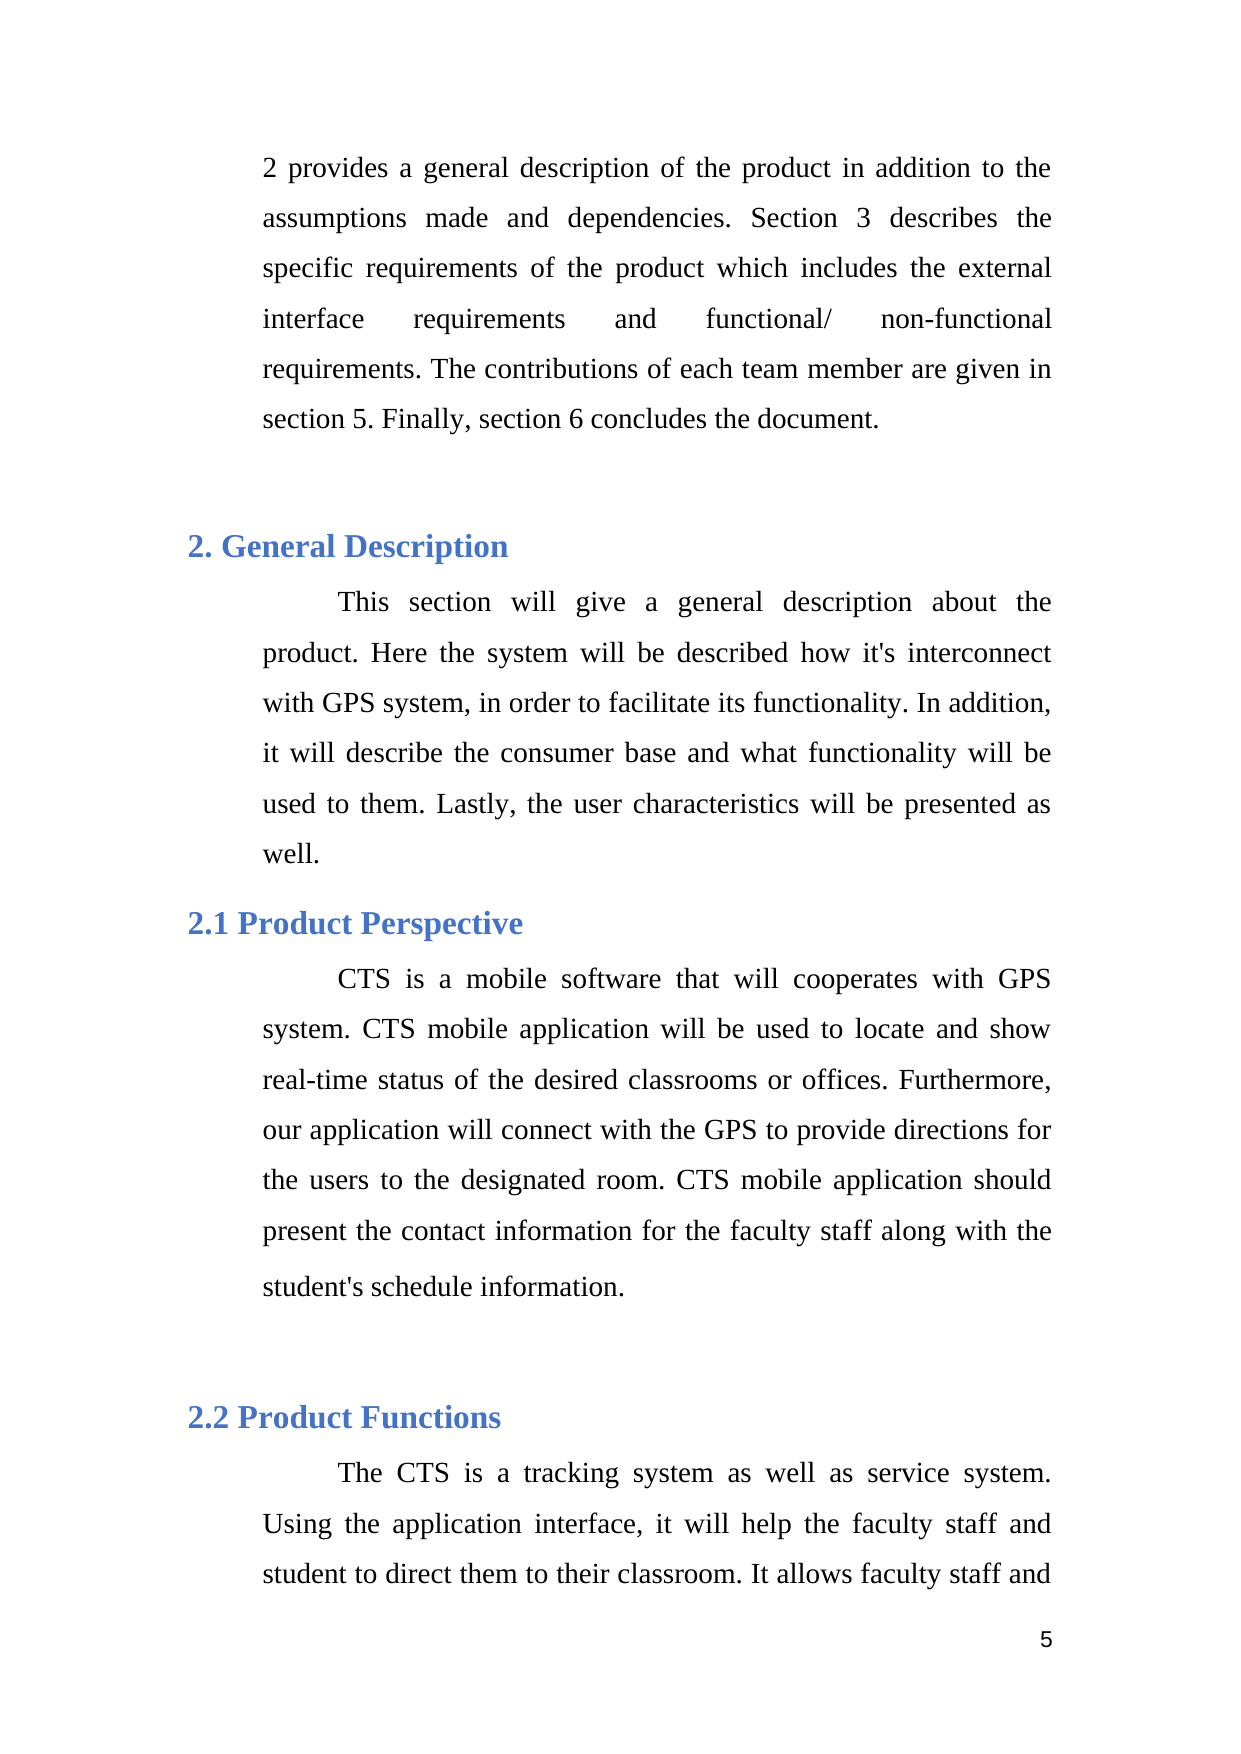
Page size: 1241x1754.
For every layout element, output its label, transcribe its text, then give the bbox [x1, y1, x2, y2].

text 2.1 Product Perspective [187, 903, 1053, 941]
text This section will give a general description about the product. Here the system will be described how it's interconnect with GPS system, in order to facilitate its functionality. In addition, it will describe the consumer base and what functionality will be used to them. Lastly, the user characteristics will be presented as well. [262, 584, 1053, 870]
text 2.2 Product Functions [187, 1398, 1053, 1436]
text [262, 150, 1053, 435]
text 2. General Description [187, 527, 1053, 565]
text CTS is a mobile software that will cooperates with GPS system. CTS mobile application will be used to locate and show real-time status of the desired classrooms or offices. Furthermore, our application will connect with the GPS to provide directions for the users to the designated room. CTS mobile application should present the contact information for the faculty staff along with the student's schedule information. [262, 961, 1053, 1304]
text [262, 1456, 1053, 1590]
